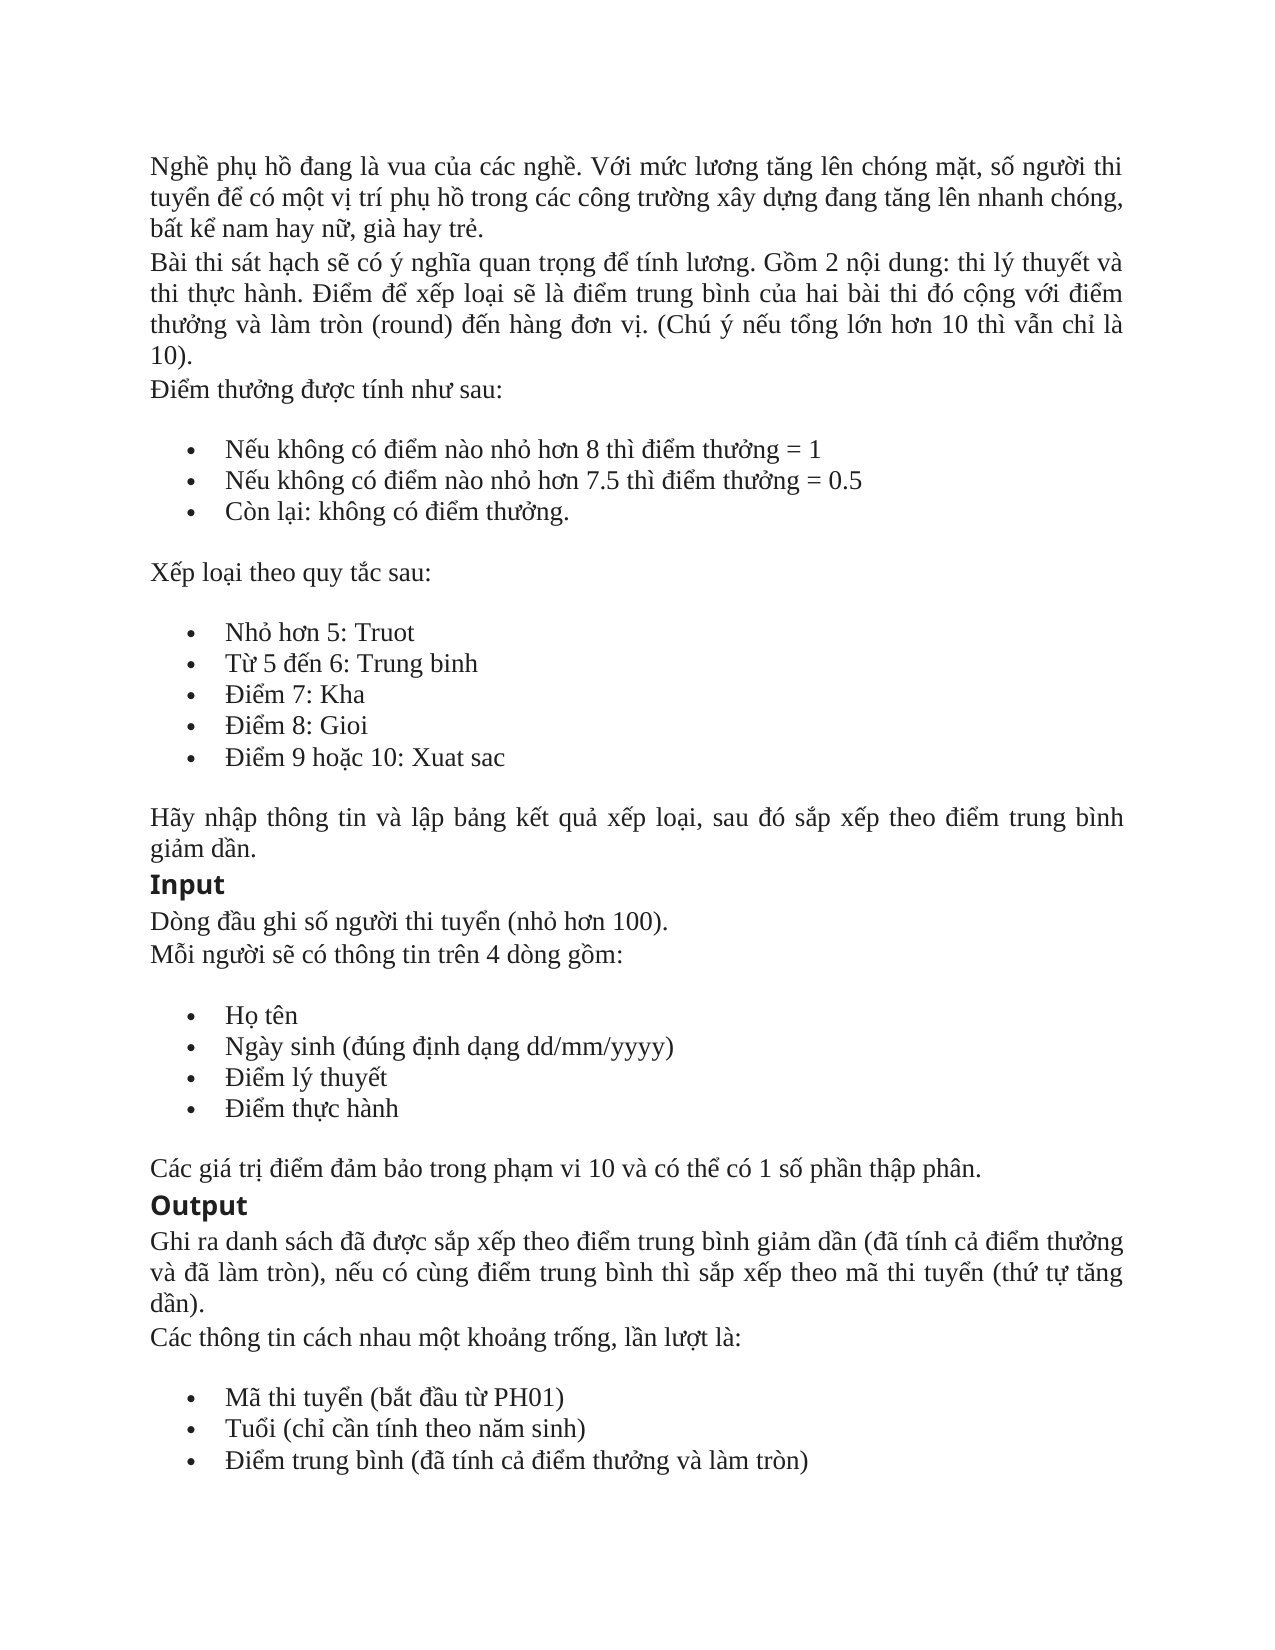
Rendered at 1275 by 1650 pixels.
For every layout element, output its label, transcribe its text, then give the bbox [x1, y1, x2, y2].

text Mỗi người sẽ có thông tin trên 4 dòng gồm: [150, 938, 1125, 969]
text Các giá trị điểm đảm bảo trong phạm vi 10 và có thể có 1 số phần thập phân. [150, 1152, 1125, 1184]
list Điểm 9 hoặc 10: Xuat sac [187, 741, 1125, 772]
list Nhỏ hơn 5: Truot [187, 616, 1125, 647]
text Điểm thưởng được tính như sau: [150, 373, 1125, 404]
list Nếu không có điểm nào nhỏ hơn 7.5 thì điểm thưởng = 0.5 [187, 464, 1125, 495]
list Điểm 8: Gioi [187, 709, 1125, 741]
text Dòng đầu ghi số người thi tuyển (nhỏ hơn 100). [150, 905, 1125, 936]
text Hãy nhập thông tin và lập bảng kết quả xếp loại, sau đó sắp xếp theo điểm trung bình giảm dần. [150, 801, 1125, 863]
text Input [150, 866, 1125, 902]
list Ngày sinh (đúng định dạng dd/mm/yyyy) [187, 1030, 1125, 1061]
list Tuổi (chỉ cần tính theo năm sinh) [187, 1413, 1125, 1444]
list Mã thi tuyển (bắt đầu từ PH01) [187, 1381, 1125, 1413]
list Điểm trung bình (đã tính cả điểm thưởng và làm tròn) [187, 1444, 1125, 1475]
text Bài thi sát hạch sẽ có ý nghĩa quan trọng để tính lương. Gồm 2 nội dung: thi lý thuyết và thi thực hành. Điểm để xếp loại sẽ là điểm trung bình của hai bài thi đó cộng với điểm thưởng và làm tròn (round) đến hàng đơn vị. (Chú ý nếu tổng lớn hơn 10 thì vẫn chỉ là 10). [150, 246, 1125, 370]
text Output [150, 1186, 1125, 1223]
text Ghi ra danh sách đã được sắp xếp theo điểm trung bình giảm dần (đã tính cả điểm thưởng và đã làm tròn), nếu có cùng điểm trung bình thì sắp xếp theo mã thi tuyển (thứ tự tăng dần). [150, 1225, 1125, 1319]
text Xếp loại theo quy tắc sau: [150, 556, 1125, 587]
text Nghề phụ hồ đang là vua của các nghề. Với mức lương tăng lên chóng mặt, số người thi tuyển để có một vị trí phụ hồ trong các công trường xây dựng đang tăng lên nhanh chóng, bất kể nam hay nữ, già hay trẻ. [150, 150, 1125, 243]
list Từ 5 đến 6: Trung binh [187, 647, 1125, 678]
text Các thông tin cách nhau một khoảng trống, lần lượt là: [150, 1321, 1125, 1352]
list Họ tên [187, 999, 1125, 1030]
list Nếu không có điểm nào nhỏ hơn 8 thì điểm thưởng = 1 [187, 433, 1125, 464]
list Điểm lý thuyết [187, 1061, 1125, 1092]
list Điểm thực hành [187, 1092, 1125, 1123]
list Còn lại: không có điểm thưởng. [187, 495, 1125, 527]
list Điểm 7: Kha [187, 678, 1125, 709]
